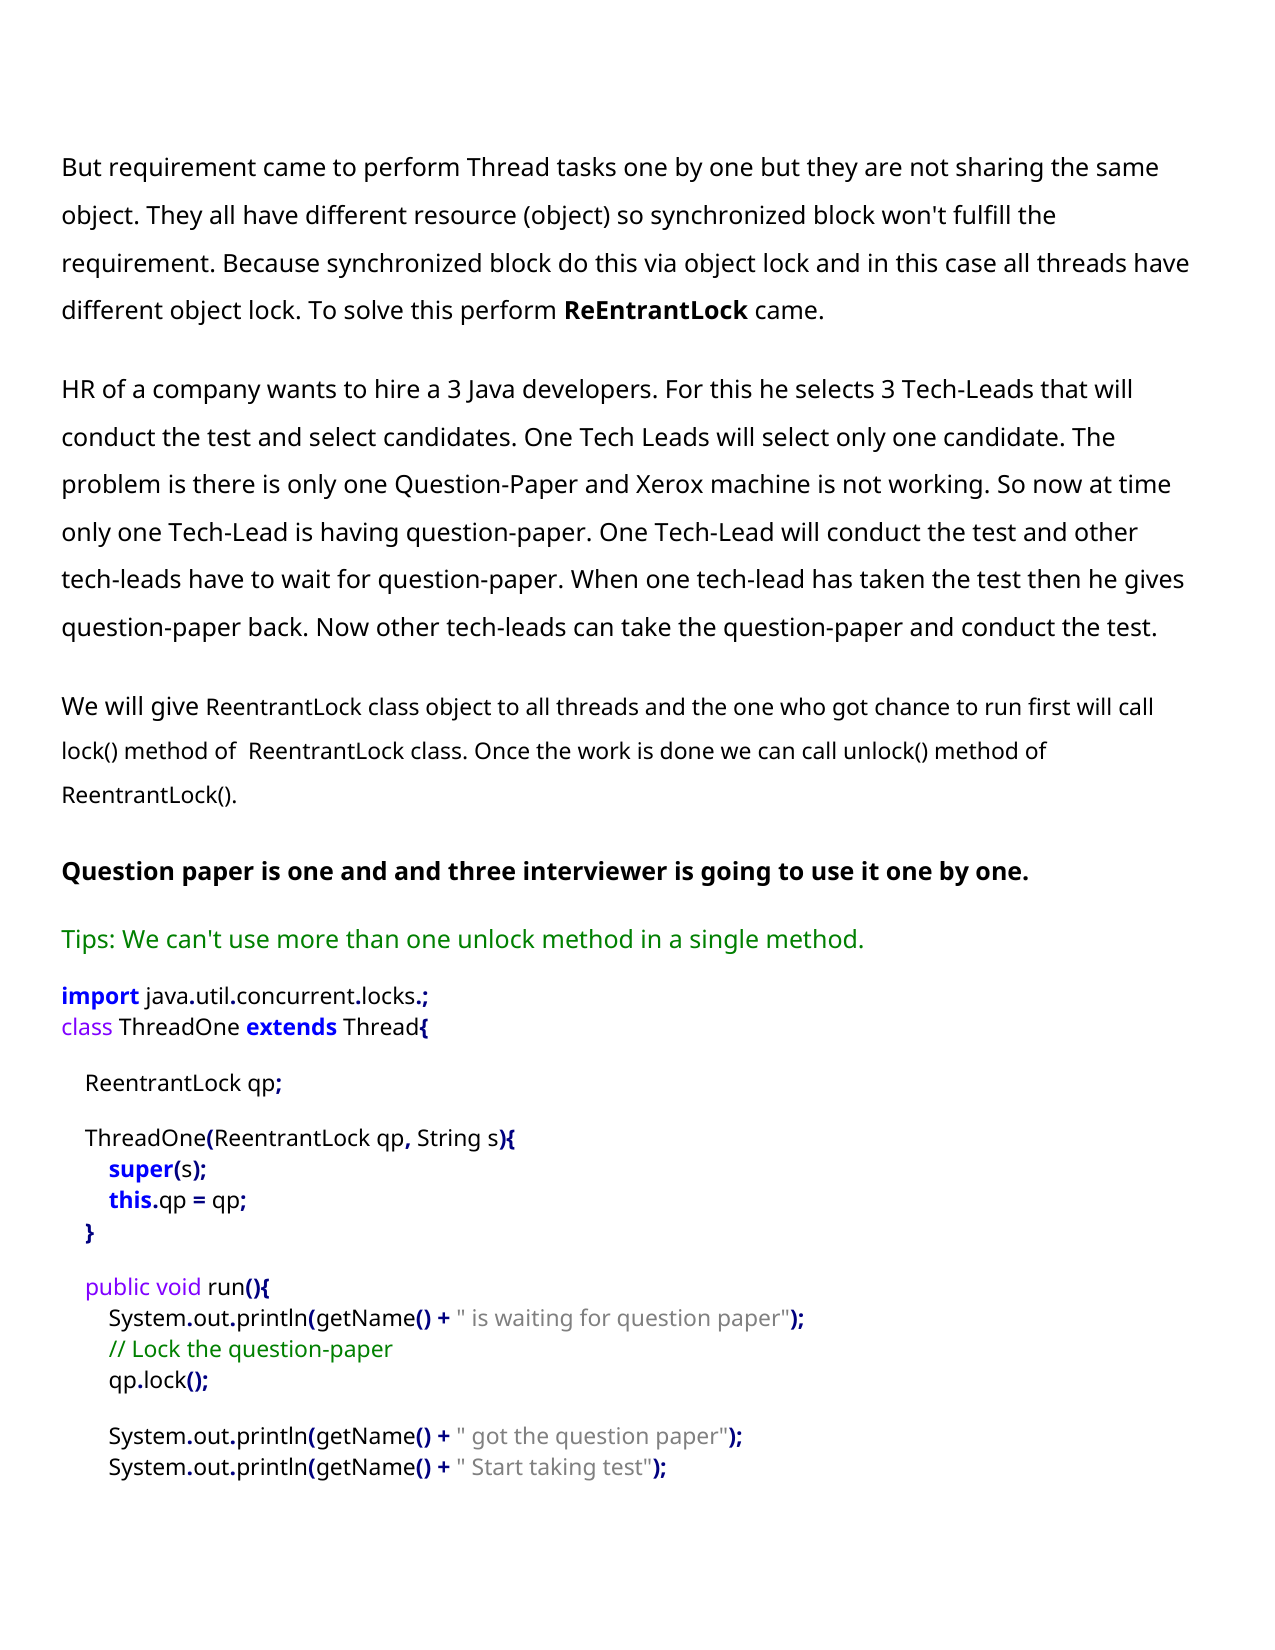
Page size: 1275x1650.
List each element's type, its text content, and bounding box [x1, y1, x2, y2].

text super(s); [61, 1153, 1200, 1184]
text // Lock the question-paper [61, 1333, 1200, 1364]
text public void run(){ [61, 1271, 1200, 1302]
text qp.lock(); [61, 1364, 1200, 1396]
text System.out.println(getName() + " Start taking test"); [61, 1451, 1200, 1482]
text We will give ReentrantLock class object to all threads and the one who got chance to run first will call lock() method of ReentrantLock class. Once the work is done we can call unlock() method of ReentrantLock(). [61, 688, 1200, 810]
text But requirement came to perform Thread tasks one by one but they are not sharing the same object. They all have different resource (object) so synchronized block won't fulfill the requirement. Because synchronized block do this via object lock and in this case all threads have different object lock. To solve this perform ReEntrantLock came. [61, 150, 1200, 327]
text import java.util.concurrent.locks.; [61, 980, 1200, 1011]
text } [61, 1215, 1200, 1247]
text ReentrantLock qp; [61, 1066, 1200, 1098]
text class ThreadOne extends Thread{ [61, 1011, 1200, 1042]
text System.out.println(getName() + " got the question paper"); [61, 1419, 1200, 1451]
text Tips: We can't use more than one unlock method in a single method. [61, 922, 1200, 956]
text System.out.println(getName() + " is waiting for question paper"); [61, 1302, 1200, 1333]
text this.qp = qp; [61, 1184, 1200, 1215]
text HR of a company wants to hire a 3 Java developers. For this he selects 3 Tech-Leads that will conduct the test and select candidates. One Tech Leads will select only one candidate. The problem is there is only one Question-Paper and Xerox machine is not working. So now at time only one Tech-Lead is having question-paper. One Tech-Lead will conduct the test and other tech-leads have to wait for question-paper. When one tech-lead has taken the test then he gives question-paper back. Now other tech-leads can take the question-paper and conduct the test. [61, 372, 1200, 644]
text ThreadOne(ReentrantLock qp, String s){ [61, 1122, 1200, 1153]
text Question paper is one and and three interviewer is going to use it one by one. [61, 854, 1200, 888]
